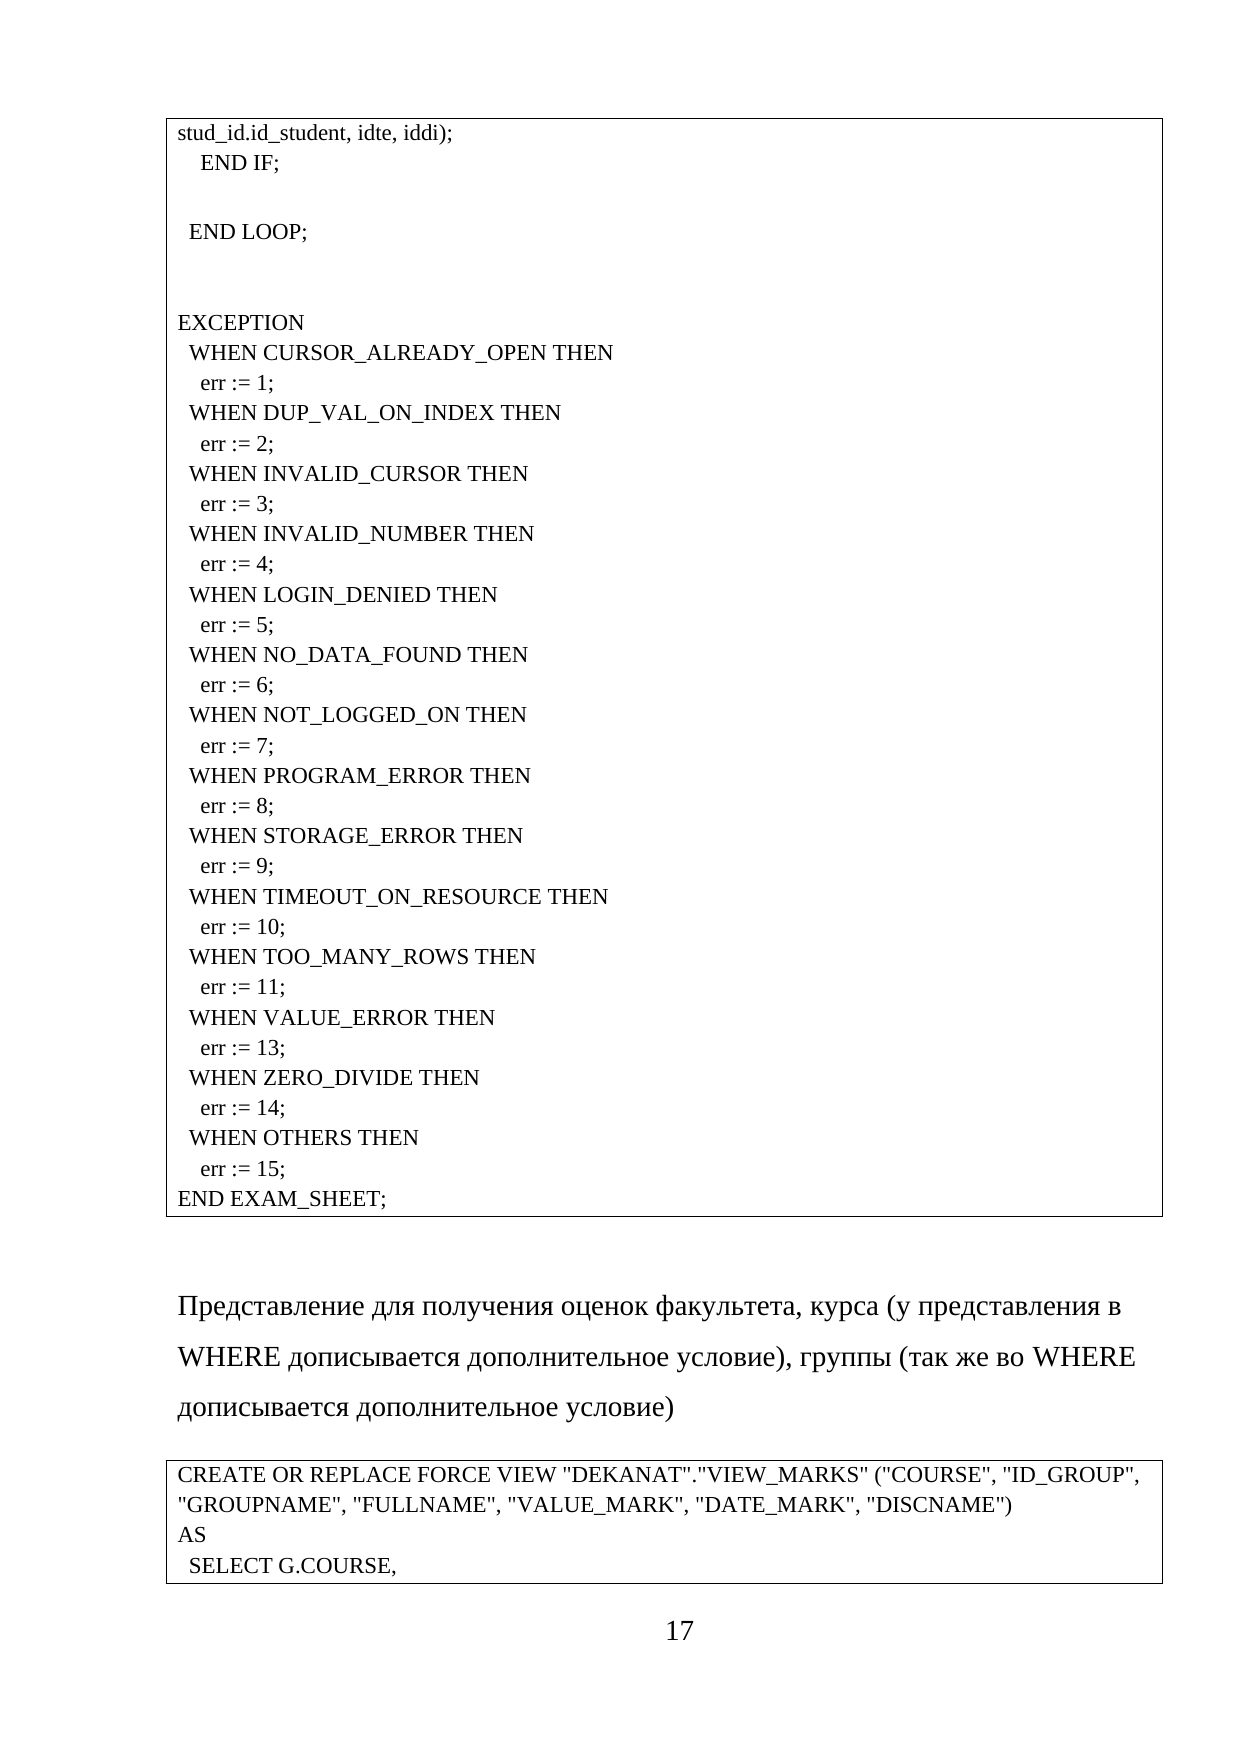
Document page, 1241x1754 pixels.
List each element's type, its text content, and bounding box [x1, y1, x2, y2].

text Представление для получения оценок факультета, курса (у представления в WHERE дописывается дополнительное условие), группы (так же во WHERE дописывается дополнительное условие) [177, 1288, 1152, 1422]
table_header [167, 119, 1162, 1216]
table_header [167, 1461, 1162, 1583]
